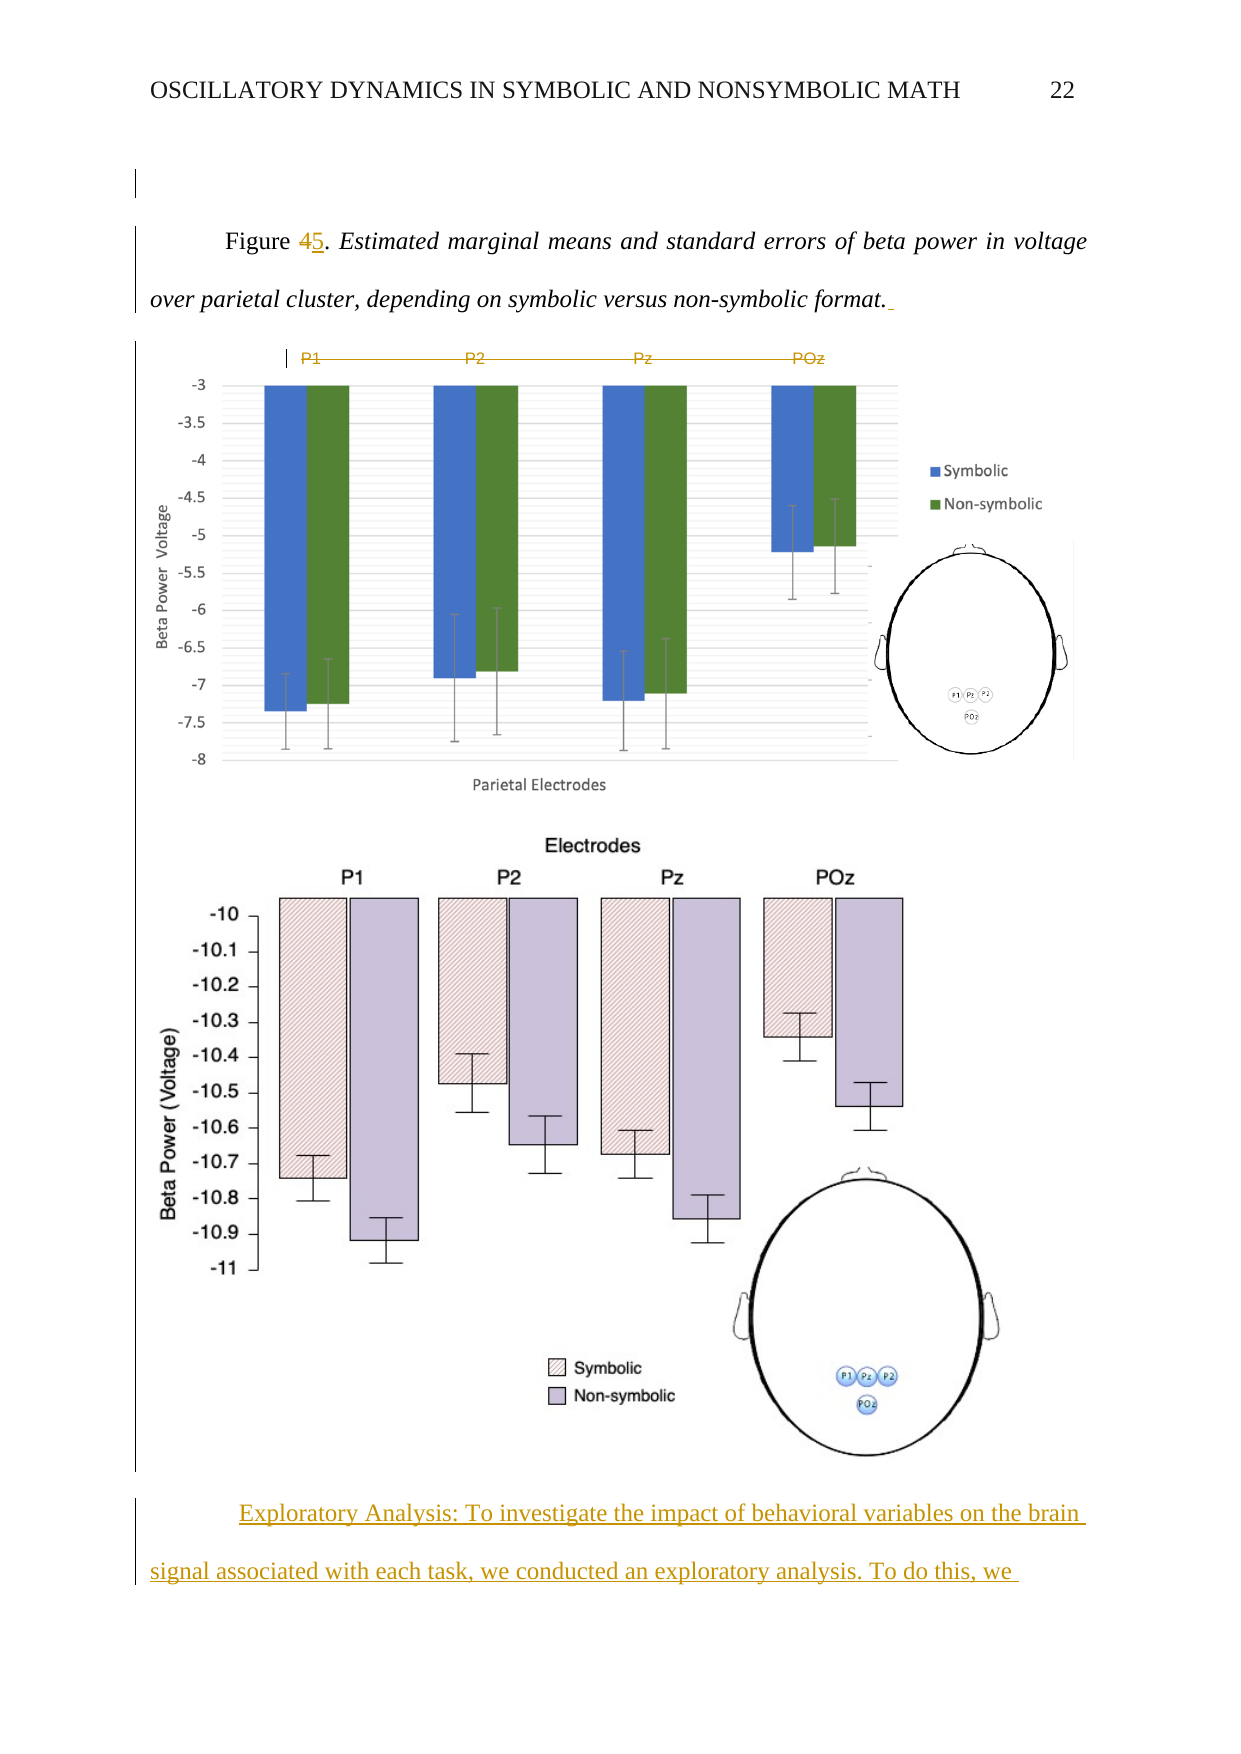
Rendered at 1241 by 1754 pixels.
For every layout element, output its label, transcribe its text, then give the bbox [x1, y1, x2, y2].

text Figure . Estimated marginal means and standard errors of beta power in voltage over parietal cluster, depending on symbolic versus non-symbolic format. [150, 226, 1090, 313]
picture [150, 371, 1073, 800]
picture [150, 826, 1011, 1472]
